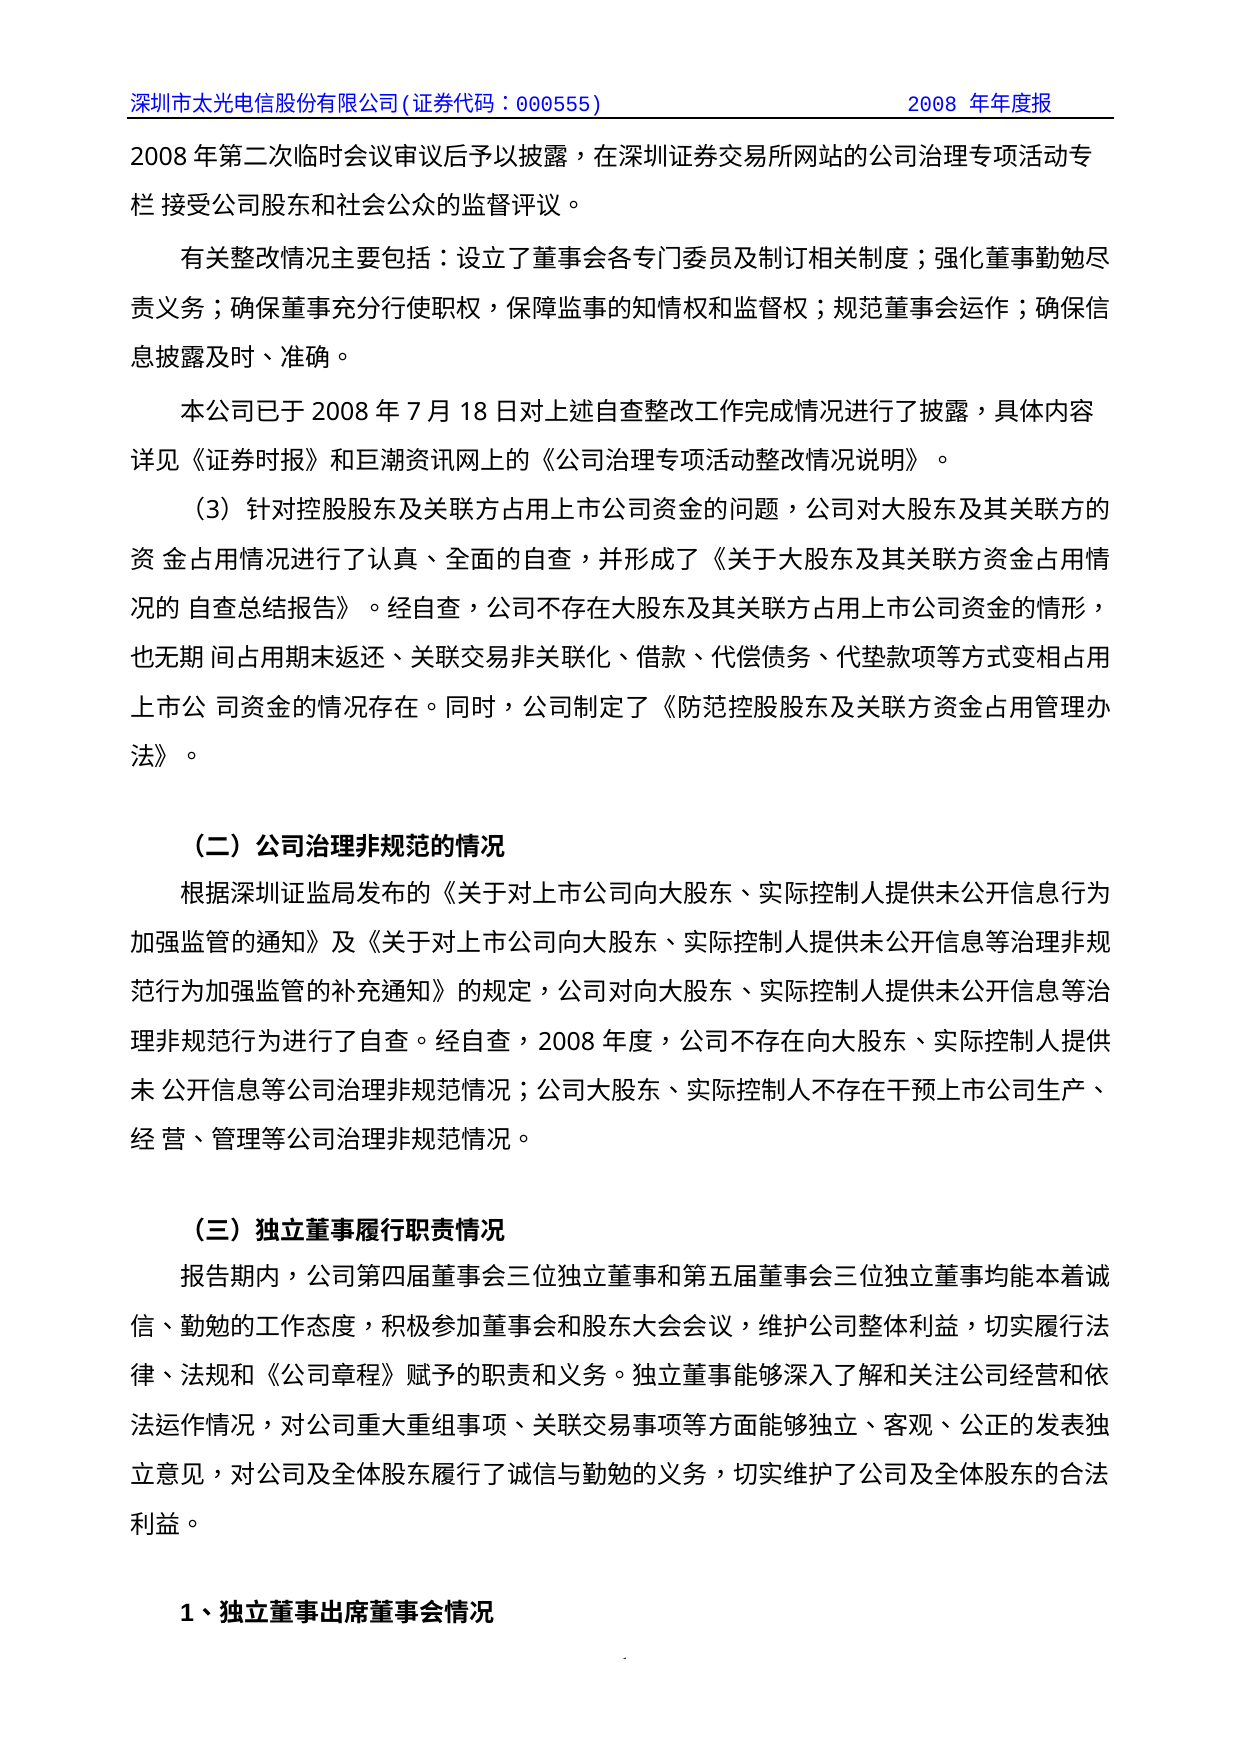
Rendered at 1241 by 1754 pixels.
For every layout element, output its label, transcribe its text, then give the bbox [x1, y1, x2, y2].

text 有关整改情况主要包括：设立了董事会各专门委员及制订相关制度；强化董事勤勉尽 责义务；确保董事充分行使职权，保障监事的知情权和监督权；规范董事会运作；确保信 息披露及时、准确。 [130, 241, 1111, 374]
subtitle 1、独立董事出席董事会情况 [180, 1589, 1126, 1629]
text 详见《证券时报》和巨潮资讯网上的《公司治理专项活动整改情况说明》。 [130, 443, 1126, 477]
text 2008 年第二次临时会议审议后予以披露，在深圳证券交易所网站的公司治理专项活动专栏 接受公司股东和社会公众的监督评议。 [130, 138, 1113, 222]
text 根据深圳证监局发布的《关于对上市公司向大股东、实际控制人提供未公开信息行为 加强监管的通知》及《关于对上市公司向大股东、实际控制人提供未公开信息等治理非规 范行为加强监管的补充通知》的规定，公司对向大股东、实际控制人提供未公开信息等治 理非规范行为进行了自查。经自查，2008 年度，公司不存在向大股东、实际控制人提供未 公开信息等公司治理非规范情况；公司大股东、实际控制人不存在干预上市公司生产、经 营、管理等公司治理非规范情况。 [130, 875, 1112, 1156]
text 报告期内，公司第四届董事会三位独立董事和第五届董事会三位独立董事均能本着诚 信、勤勉的工作态度，积极参加董事会和股东大会会议，维护公司整体利益，切实履行法 律、法规和《公司章程》赋予的职责和义务。独立董事能够深入了解和关注公司经营和依 法运作情况，对公司重大重组事项、关联交易事项等方面能够独立、客观、公正的发表独 立意见，对公司及全体股东履行了诚信与勤勉的义务，切实维护了公司及全体股东的合法 利益。 [130, 1258, 1111, 1541]
text （3）针对控股股东及关联方占用上市公司资金的问题，公司对大股东及其关联方的资 金占用情况进行了认真、全面的自查，并形成了《关于大股东及其关联方资金占用情况的 自查总结报告》。经自查，公司不存在大股东及其关联方占用上市公司资金的情形，也无期 间占用期末返还、关联交易非关联化、借款、代偿债务、代垫款项等方式变相占用上市公 司资金的情况存在。同时，公司制定了《防范控股股东及关联方资金占用管理办法》。 [130, 492, 1111, 773]
subtitle （三）独立董事履行职责情况 [180, 1212, 1126, 1247]
subtitle （二）公司治理非规范的情况 [180, 829, 1126, 863]
text 本公司已于 2008 年 7 月 18 日对上述自查整改工作完成情况进行了披露，具体内容 [180, 393, 1126, 427]
